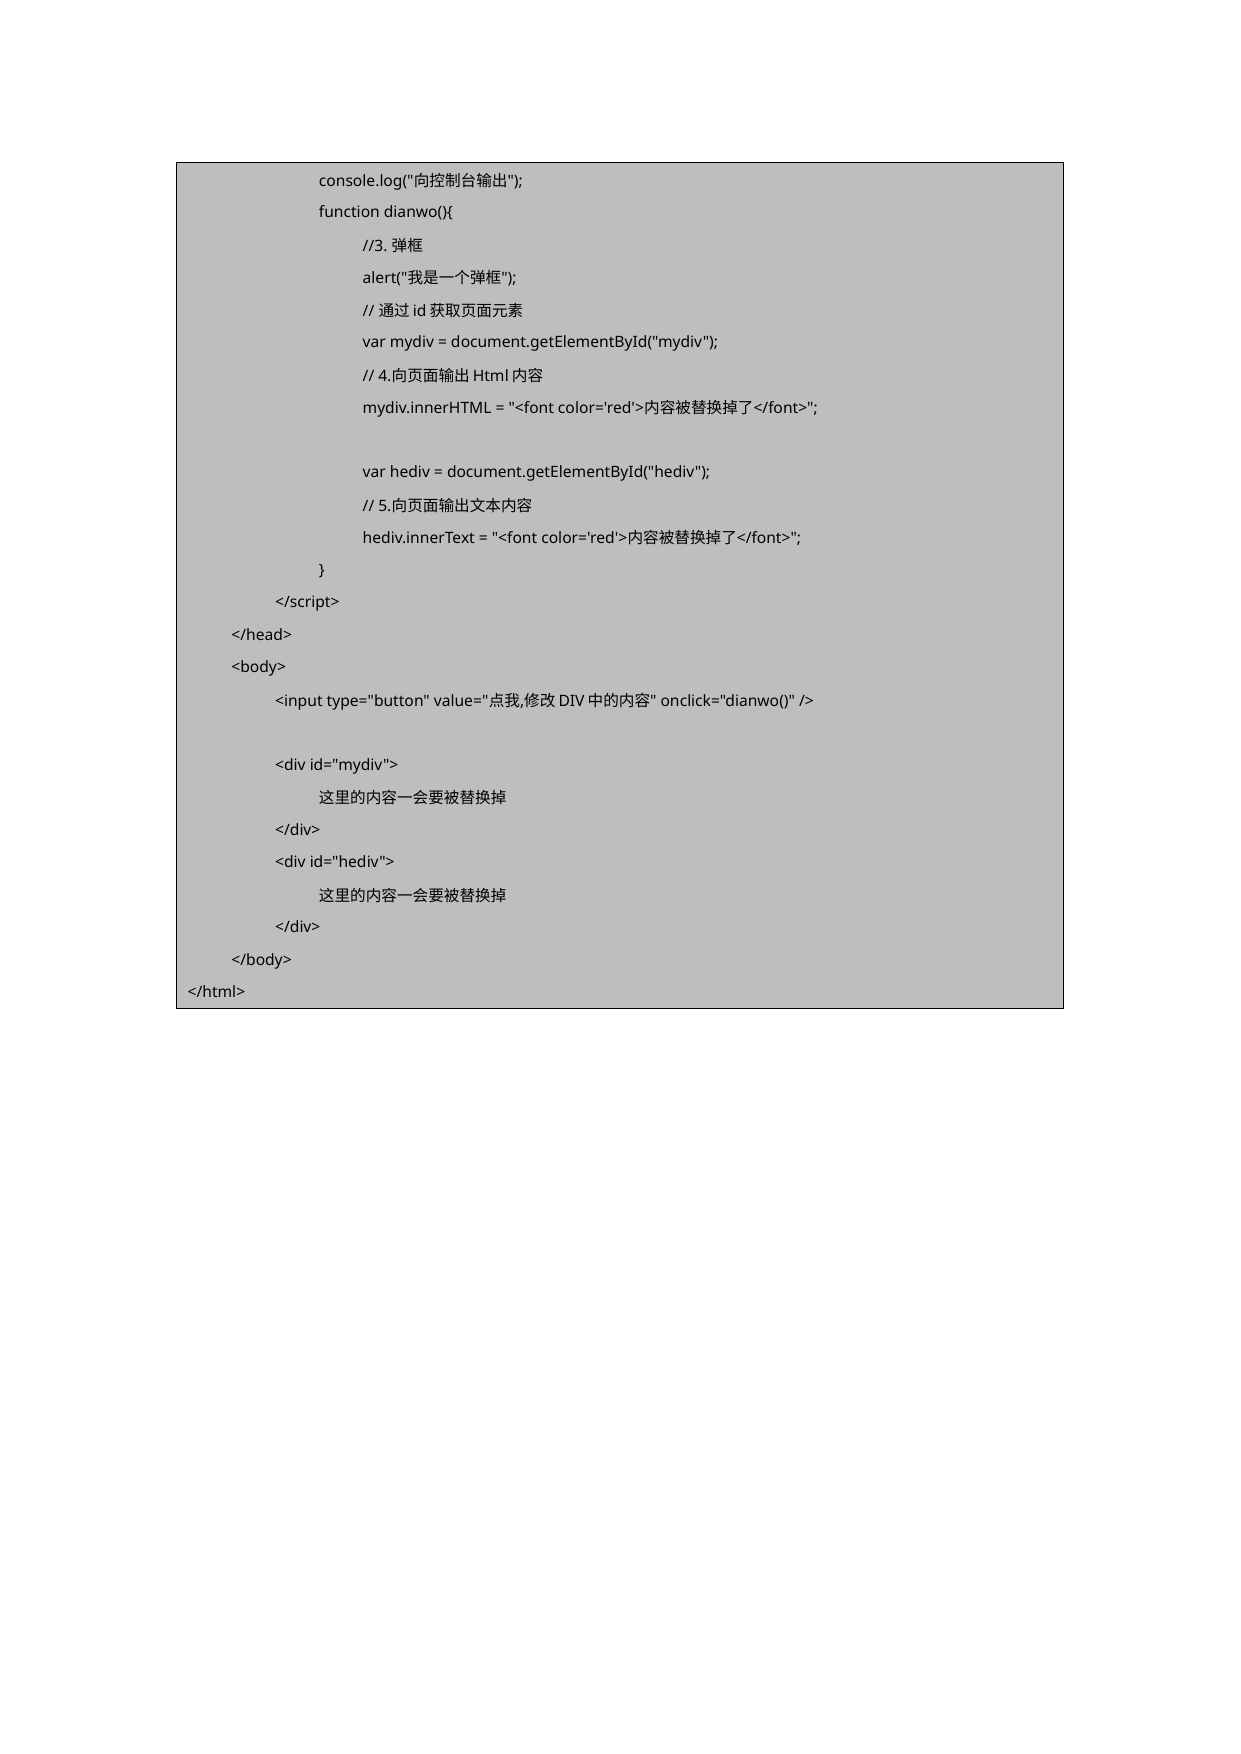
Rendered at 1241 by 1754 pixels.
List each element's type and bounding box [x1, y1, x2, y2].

table_header [177, 163, 1063, 1008]
